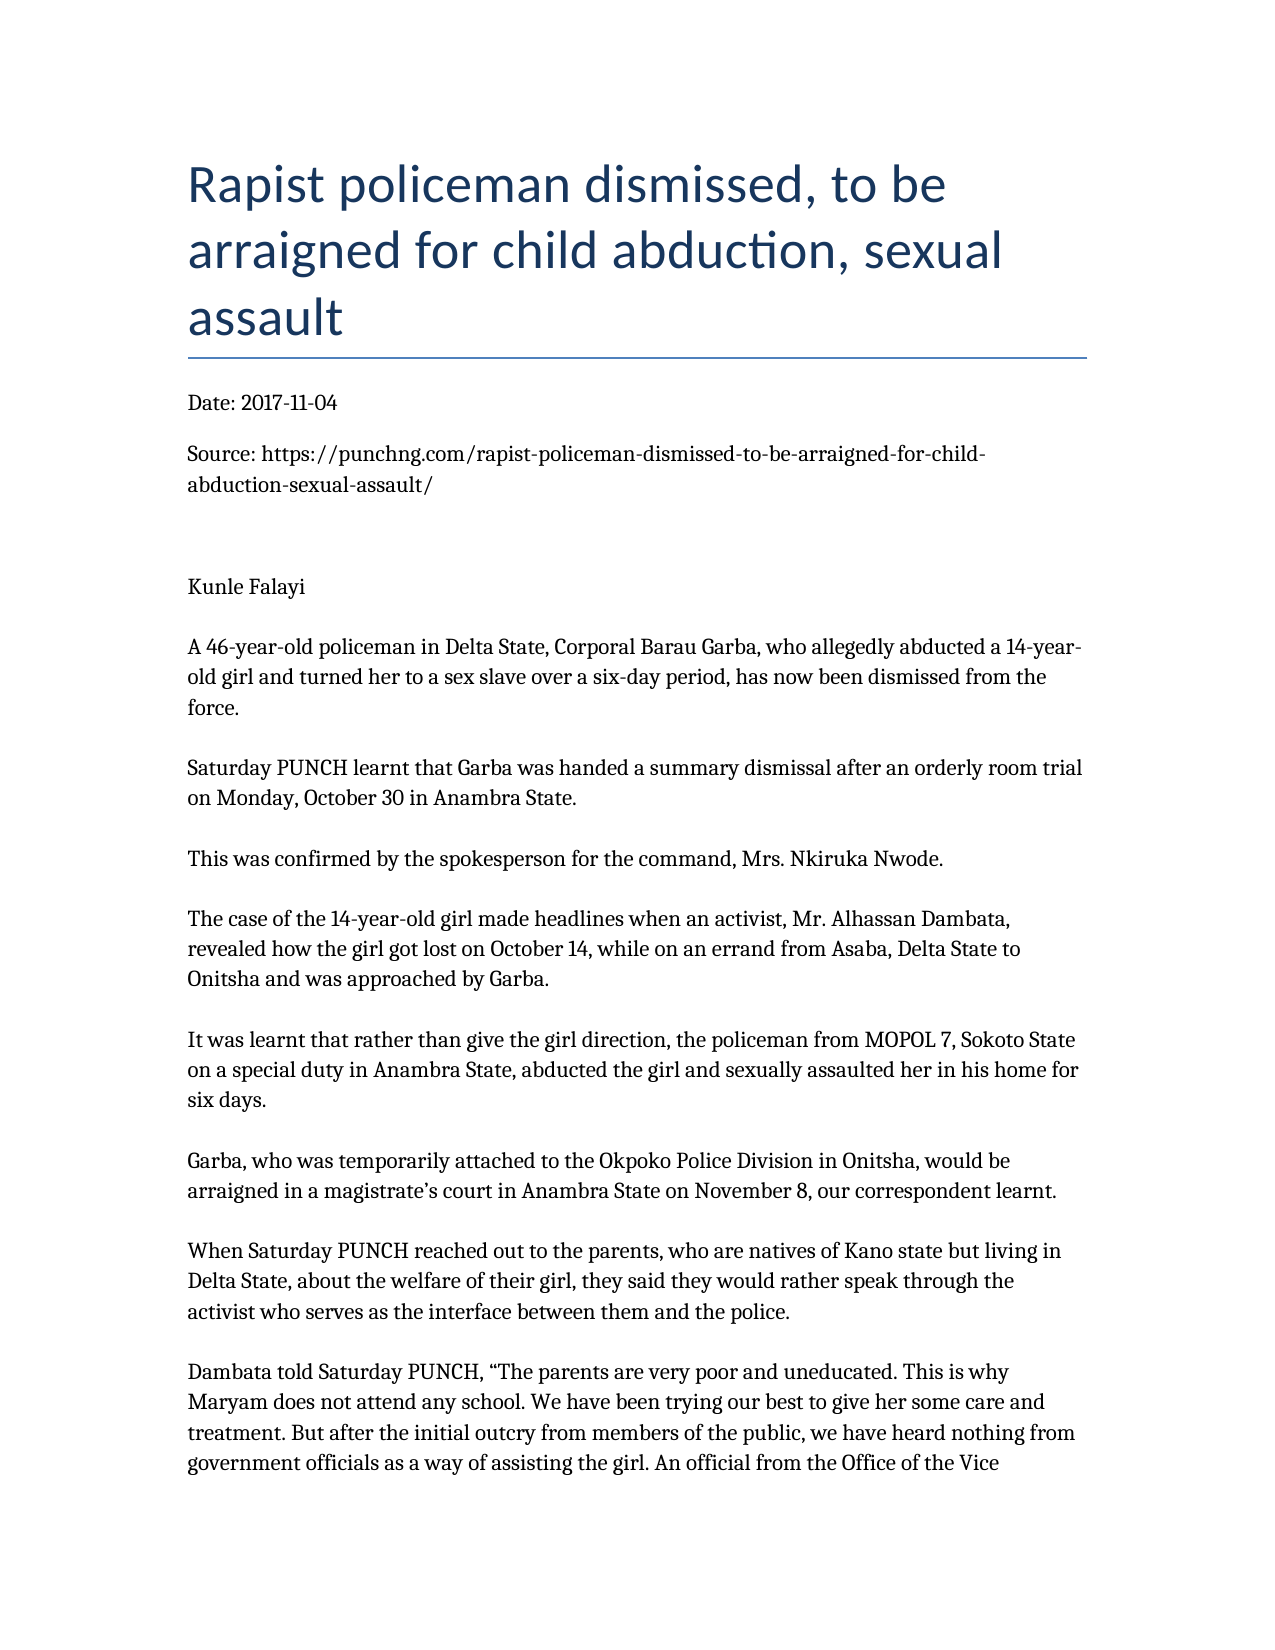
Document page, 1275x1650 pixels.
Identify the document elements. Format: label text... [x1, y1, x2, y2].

title Rapist policeman dismissed, to be arraigned for child abduction, sexual assault [187, 150, 1087, 359]
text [187, 573, 1087, 1476]
text Date: 2017-11-04 [187, 390, 1087, 416]
text Source: https://punchng.com/rapist-policeman-dismissed-to-be-arraigned-for-child-abduction-sexual-assault/ [187, 441, 1087, 498]
